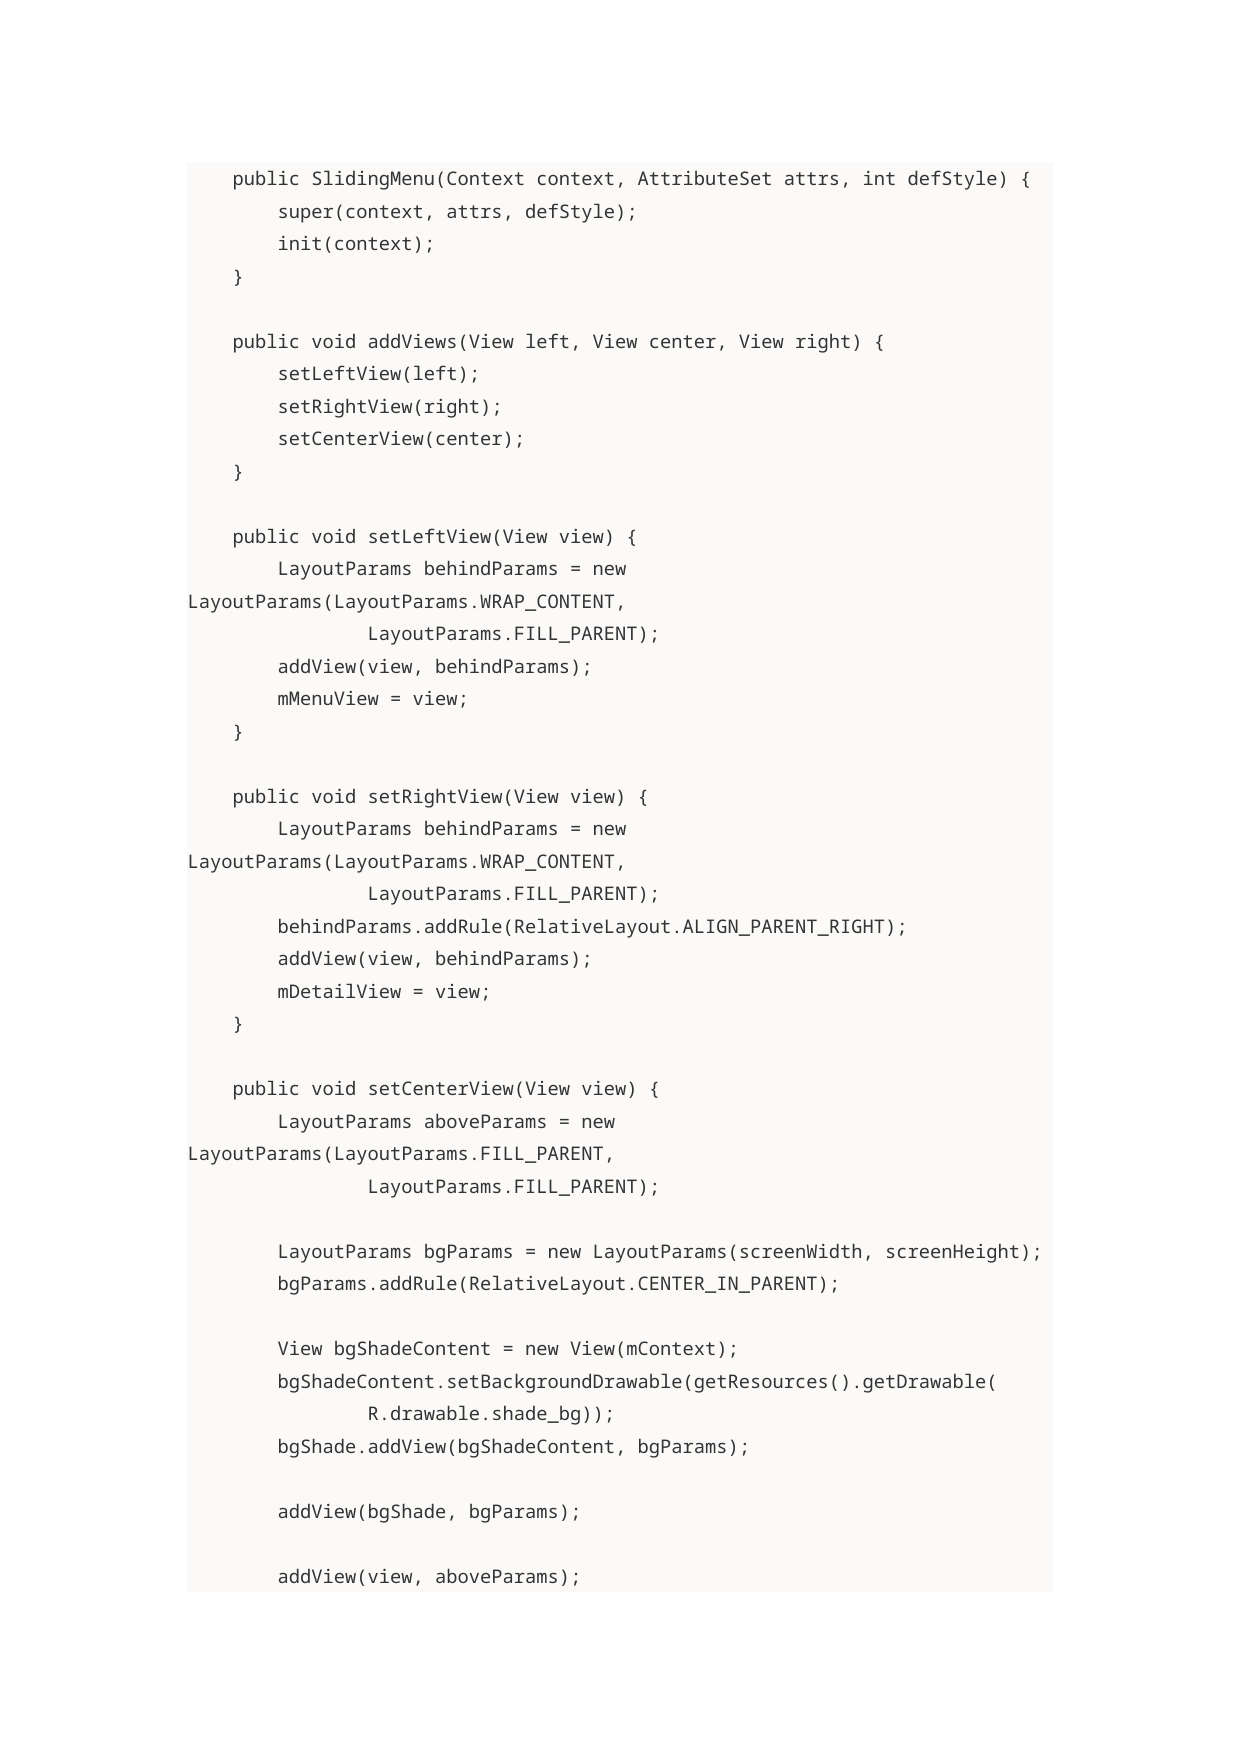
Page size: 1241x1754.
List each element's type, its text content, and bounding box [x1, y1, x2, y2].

text public void setCenterView(View view) { [187, 1072, 1053, 1104]
text bgShadeContent.setBackgroundDrawable(getResources().getDrawable( [187, 1364, 1053, 1397]
text public SlidingMenu(Context context, AttributeSet attrs, int defStyle) { [187, 162, 1053, 194]
text LayoutParams.FILL_PARENT); [187, 617, 1053, 649]
text setRightView(right); [187, 389, 1053, 422]
text } [187, 714, 1053, 747]
text LayoutParams.FILL_PARENT); [187, 1169, 1053, 1202]
text mDetailView = view; [187, 974, 1053, 1007]
text public void setLeftView(View view) { [187, 519, 1053, 552]
text addView(bgShade, bgParams); [187, 1494, 1053, 1527]
text super(context, attrs, defStyle); [187, 194, 1053, 227]
text addView(view, aboveParams); [187, 1559, 1053, 1592]
text setLeftView(left); [187, 357, 1053, 389]
text addView(view, behindParams); [187, 649, 1053, 682]
text bgShade.addView(bgShadeContent, bgParams); [187, 1429, 1053, 1462]
text addView(view, behindParams); [187, 942, 1053, 974]
text } [187, 454, 1053, 487]
text LayoutParams behindParams = new LayoutParams(LayoutParams.WRAP_CONTENT, [187, 812, 1053, 877]
text bgParams.addRule(RelativeLayout.CENTER_IN_PARENT); [187, 1267, 1053, 1299]
text LayoutParams aboveParams = new LayoutParams(LayoutParams.FILL_PARENT, [187, 1104, 1053, 1169]
text View bgShadeContent = new View(mContext); [187, 1332, 1053, 1364]
text public void addViews(View left, View center, View right) { [187, 324, 1053, 357]
text LayoutParams behindParams = new LayoutParams(LayoutParams.WRAP_CONTENT, [187, 552, 1053, 617]
text LayoutParams.FILL_PARENT); [187, 877, 1053, 909]
text LayoutParams bgParams = new LayoutParams(screenWidth, screenHeight); [187, 1234, 1053, 1267]
text public void setRightView(View view) { [187, 779, 1053, 812]
text init(context); [187, 227, 1053, 259]
text R.drawable.shade_bg)); [187, 1397, 1053, 1429]
text setCenterView(center); [187, 422, 1053, 454]
text behindParams.addRule(RelativeLayout.ALIGN_PARENT_RIGHT); [187, 909, 1053, 942]
text mMenuView = view; [187, 682, 1053, 714]
text } [187, 259, 1053, 292]
text } [187, 1007, 1053, 1039]
